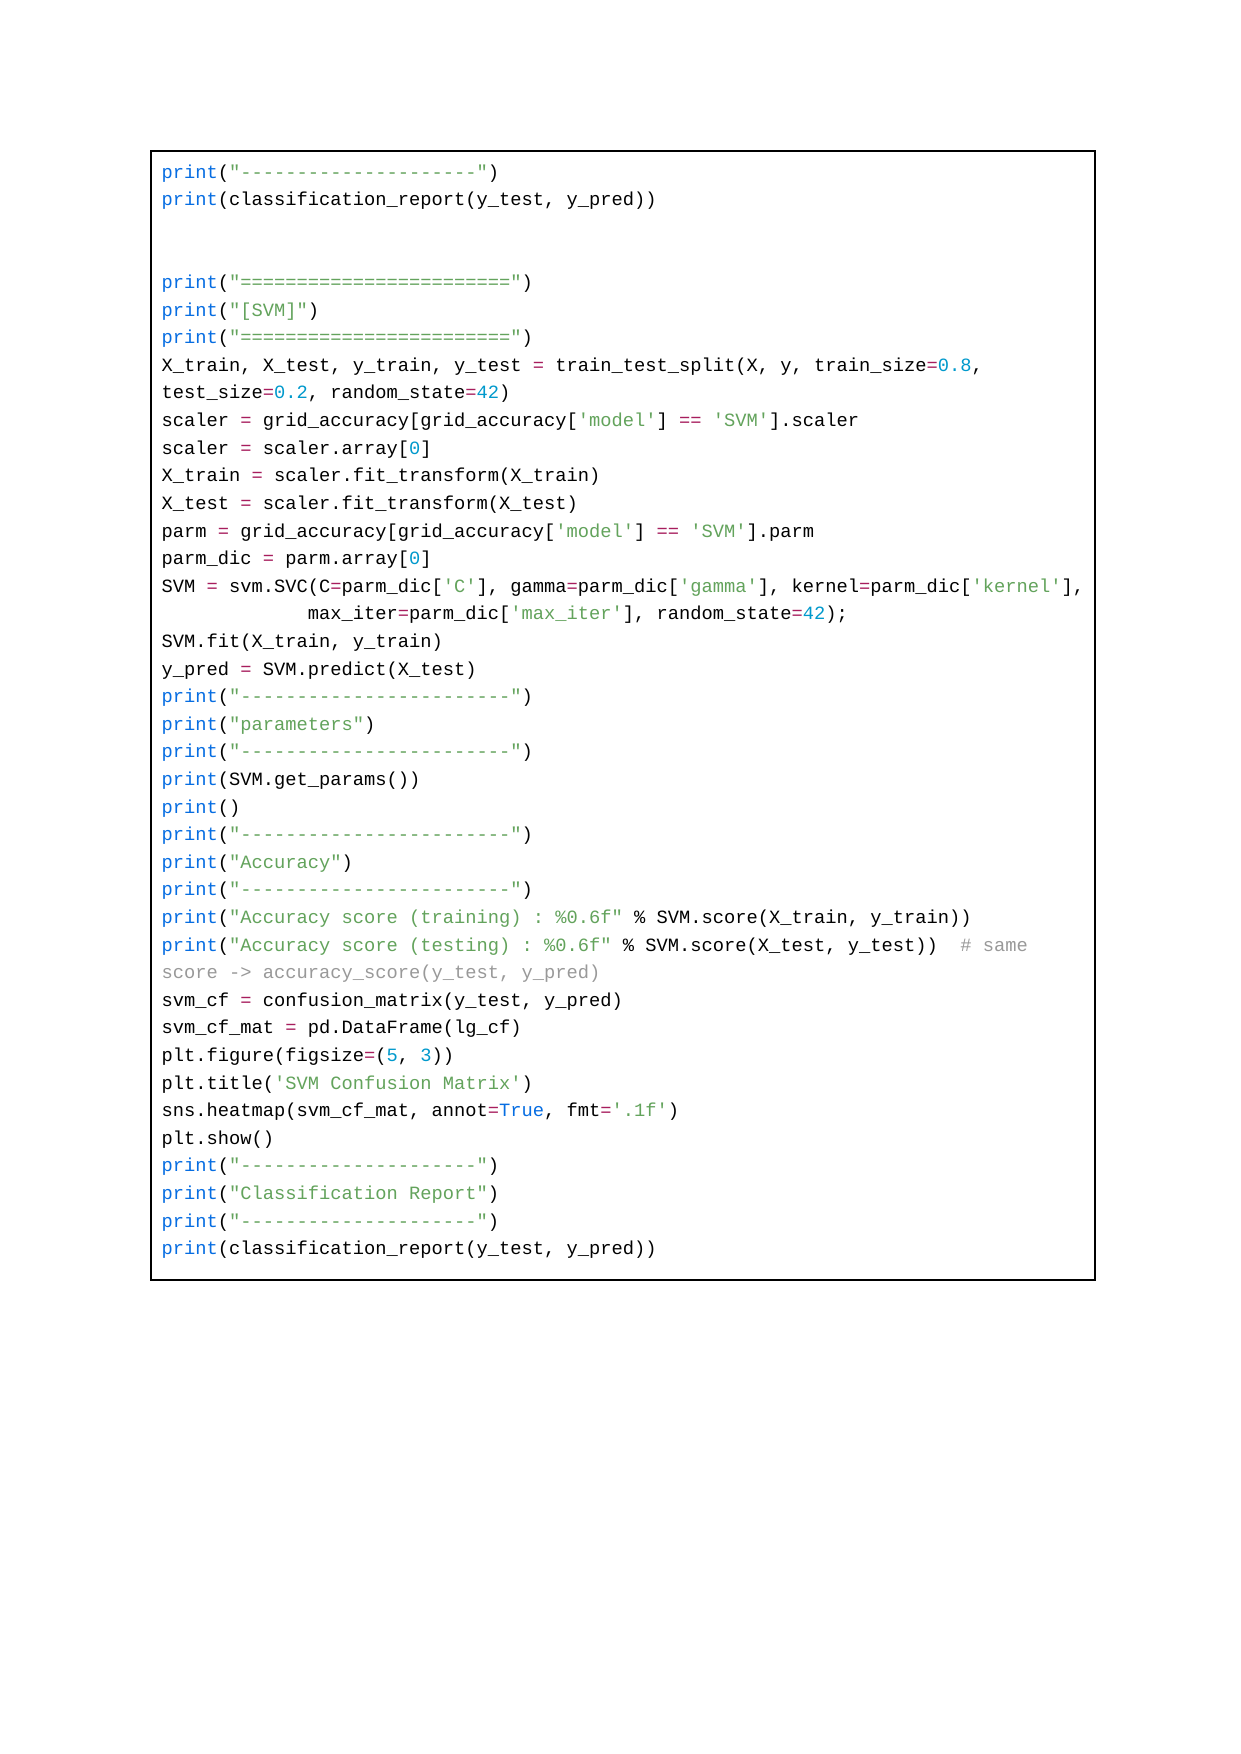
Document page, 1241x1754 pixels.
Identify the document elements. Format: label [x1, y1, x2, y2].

table_cell [152, 152, 1094, 1278]
